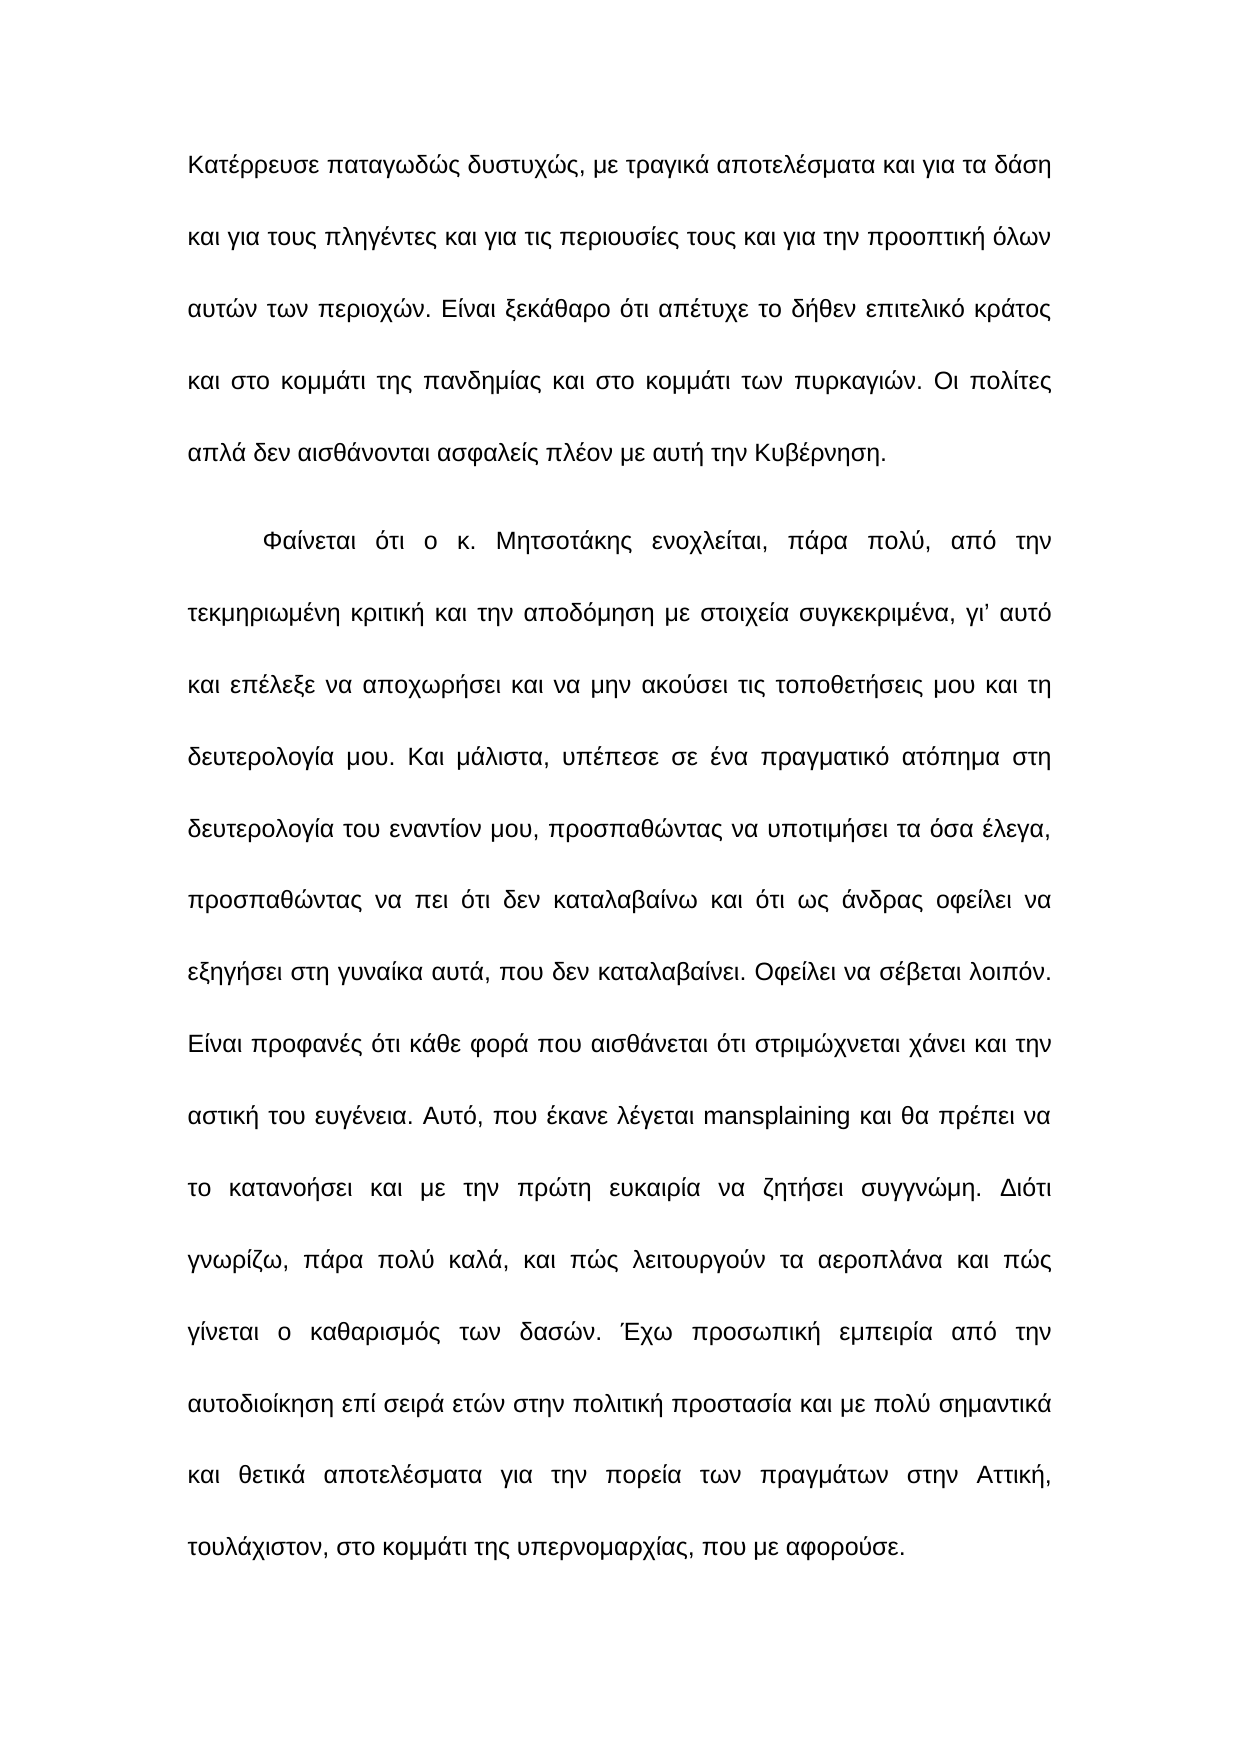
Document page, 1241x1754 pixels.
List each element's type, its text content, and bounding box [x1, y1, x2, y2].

text Φαίνεται ότι ο κ. Μητσοτάκης ενοχλείται, πάρα πολύ, από την τεκμηριωμένη κριτική και την αποδόμηση με στοιχεία συγκεκριμένα, γι’ αυτό και επέλεξε να αποχωρήσει και να μην ακούσει τις τοποθετήσεις μου και τη δευτερολογία μου. Και μάλιστα, υπέπεσε σε ένα πραγματικό ατόπημα στη δευτερολογία του εναντίον μου, προσπαθώντας να υποτιμήσει τα όσα έλεγα, προσπαθώντας να πει ότι δεν καταλαβαίνω και ότι ως άνδρας οφείλει να εξηγήσει στη γυναίκα αυτά, που δεν καταλαβαίνει. Οφείλει να σέβεται λοιπόν. Είναι προφανές ότι κάθε φορά που αισθάνεται ότι στριμώχνεται χάνει και την αστική του ευγένεια. Αυτό, που έκανε λέγεται mansplaining και θα πρέπει να το κατανοήσει και με την πρώτη ευκαιρία να ζητήσει συγγνώμη. Διότι γνωρίζω, πάρα πολύ καλά, και πώς λειτουργούν τα αεροπλάνα και πώς γίνεται ο καθαρισμός των δασών. Έχω προσωπική εμπειρία από την αυτοδιοίκηση επί σειρά ετών στην πολιτική προστασία και με πολύ σημαντικά και θετικά αποτελέσματα για την πορεία των πραγμάτων στην Αττική, τουλάχιστον, στο κομμάτι της υπερνομαρχίας, που με αφορούσε. [187, 526, 1053, 1561]
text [187, 150, 1053, 466]
